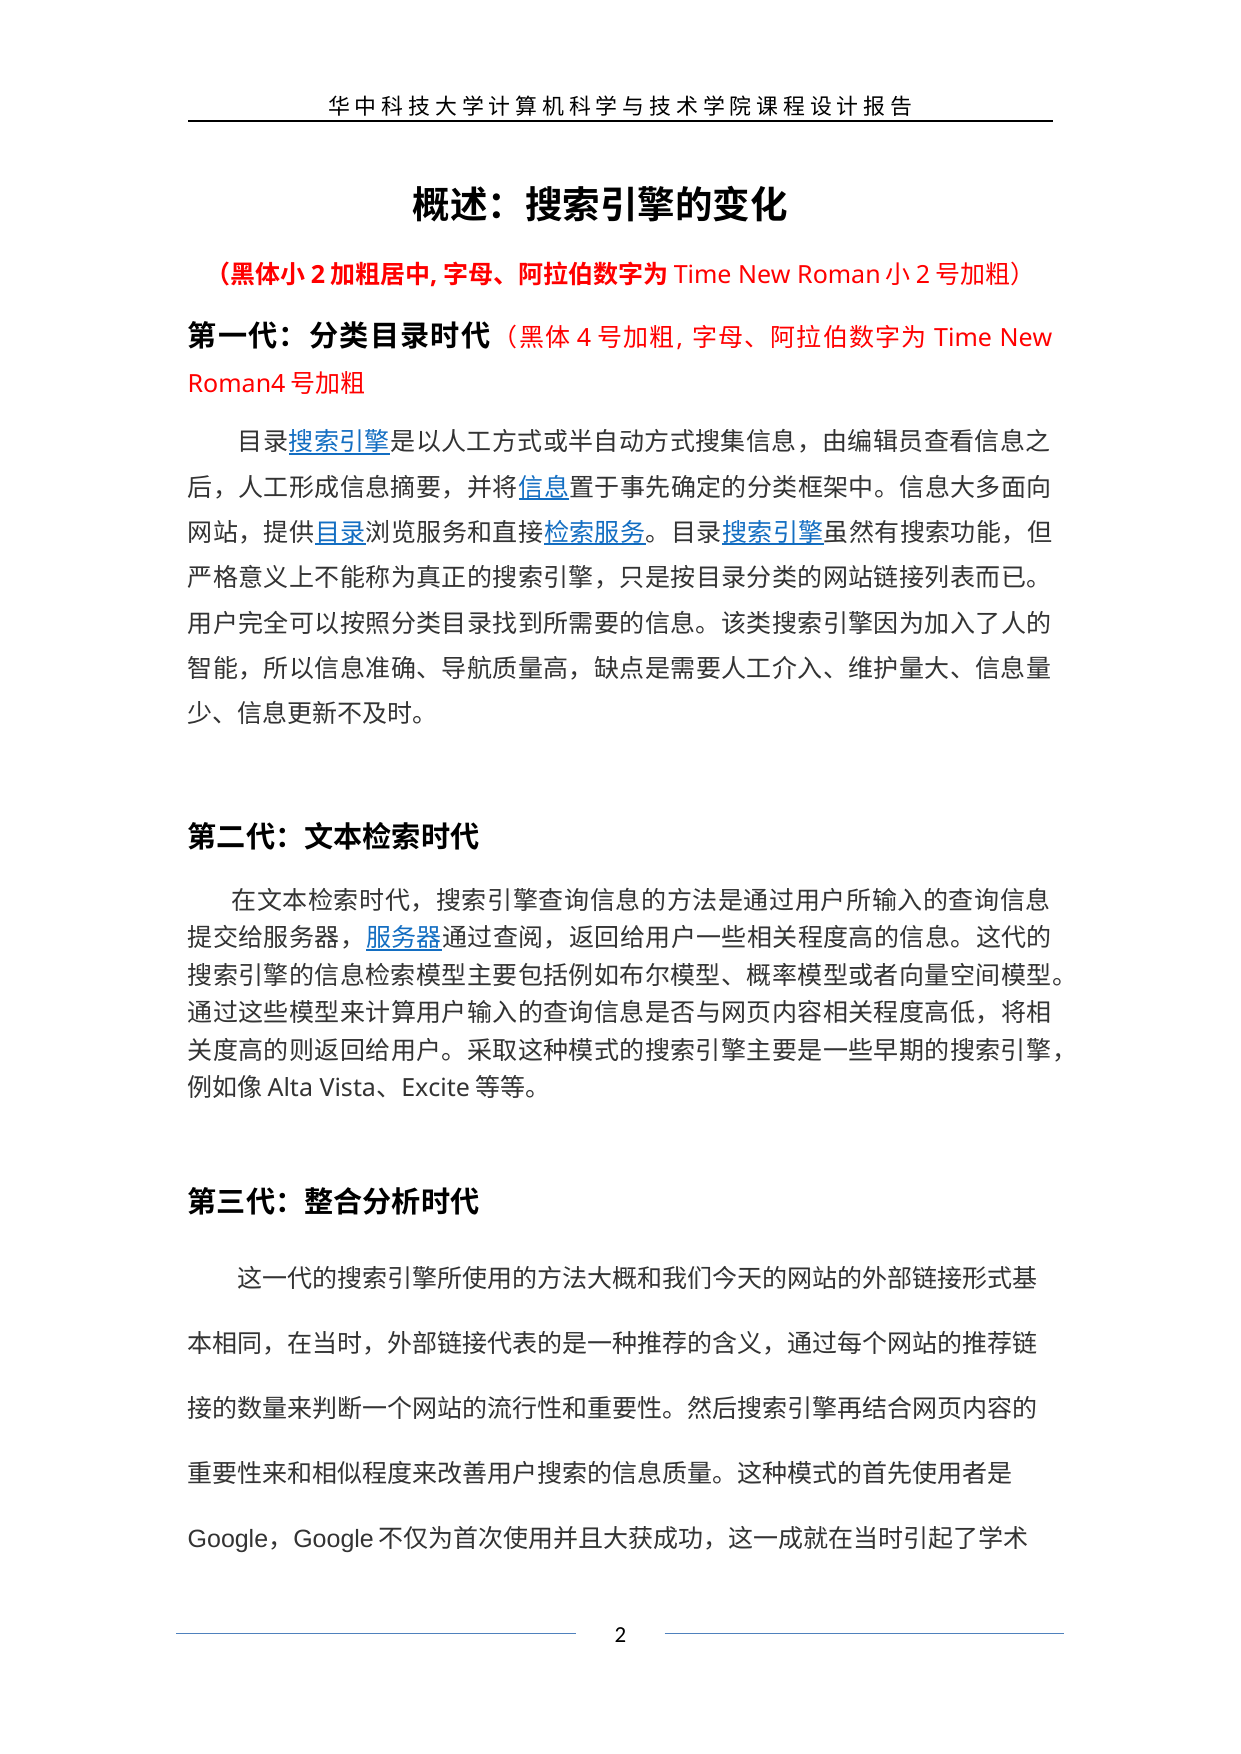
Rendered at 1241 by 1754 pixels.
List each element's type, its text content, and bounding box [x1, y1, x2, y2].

text 概述：搜索引擎的变化 [362, 174, 1053, 229]
text 在文本检索时代，搜索引擎查询信息的方法是通过用户所输入的查询信息提交给服务器，服务器通过查阅，返回给用户一些相关程度高的信息。这代的搜索引擎的信息检索模型主要包括例如布尔模型、概率模型或者向量空间模型。通过这些模型来计算用户输入的查询信息是否与网页内容相关程度高低，将相关度高的则返回给用户。采取这种模式的搜索引擎主要是一些早期的搜索引擎，例如像Alta Vista、Excite等等。 [187, 879, 1053, 1104]
text 第二代：文本检索时代 [187, 813, 1053, 856]
text 目录搜索引擎是以人工方式或半自动方式搜集信息，由编辑员查看信息之后，人工形成信息摘要，并将信息置于事先确定的分类框架中。信息大多面向网站，提供目录浏览服务和直接检索服务。目录搜索引擎虽然有搜索功能，但严格意义上不能称为真正的搜索引擎，只是按目录分类的网站链接列表而已。用户完全可以按照分类目录找到所需要的信息。该类搜索引擎因为加入了人的智能，所以信息准确、导航质量高，缺点是需要人工介入、维护量大、信息量少、信息更新不及时。 [187, 422, 1053, 730]
text 第一代：分类目录时代（黑体4号加粗, 字母、阿拉伯数字为Time New Roman4号加粗 [187, 313, 1053, 400]
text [187, 1244, 1053, 1569]
text （黑体小2加粗居中, 字母、阿拉伯数字为Time New Roman小2号加粗） [187, 255, 1053, 291]
text 第三代：整合分析时代 [187, 1178, 1053, 1221]
